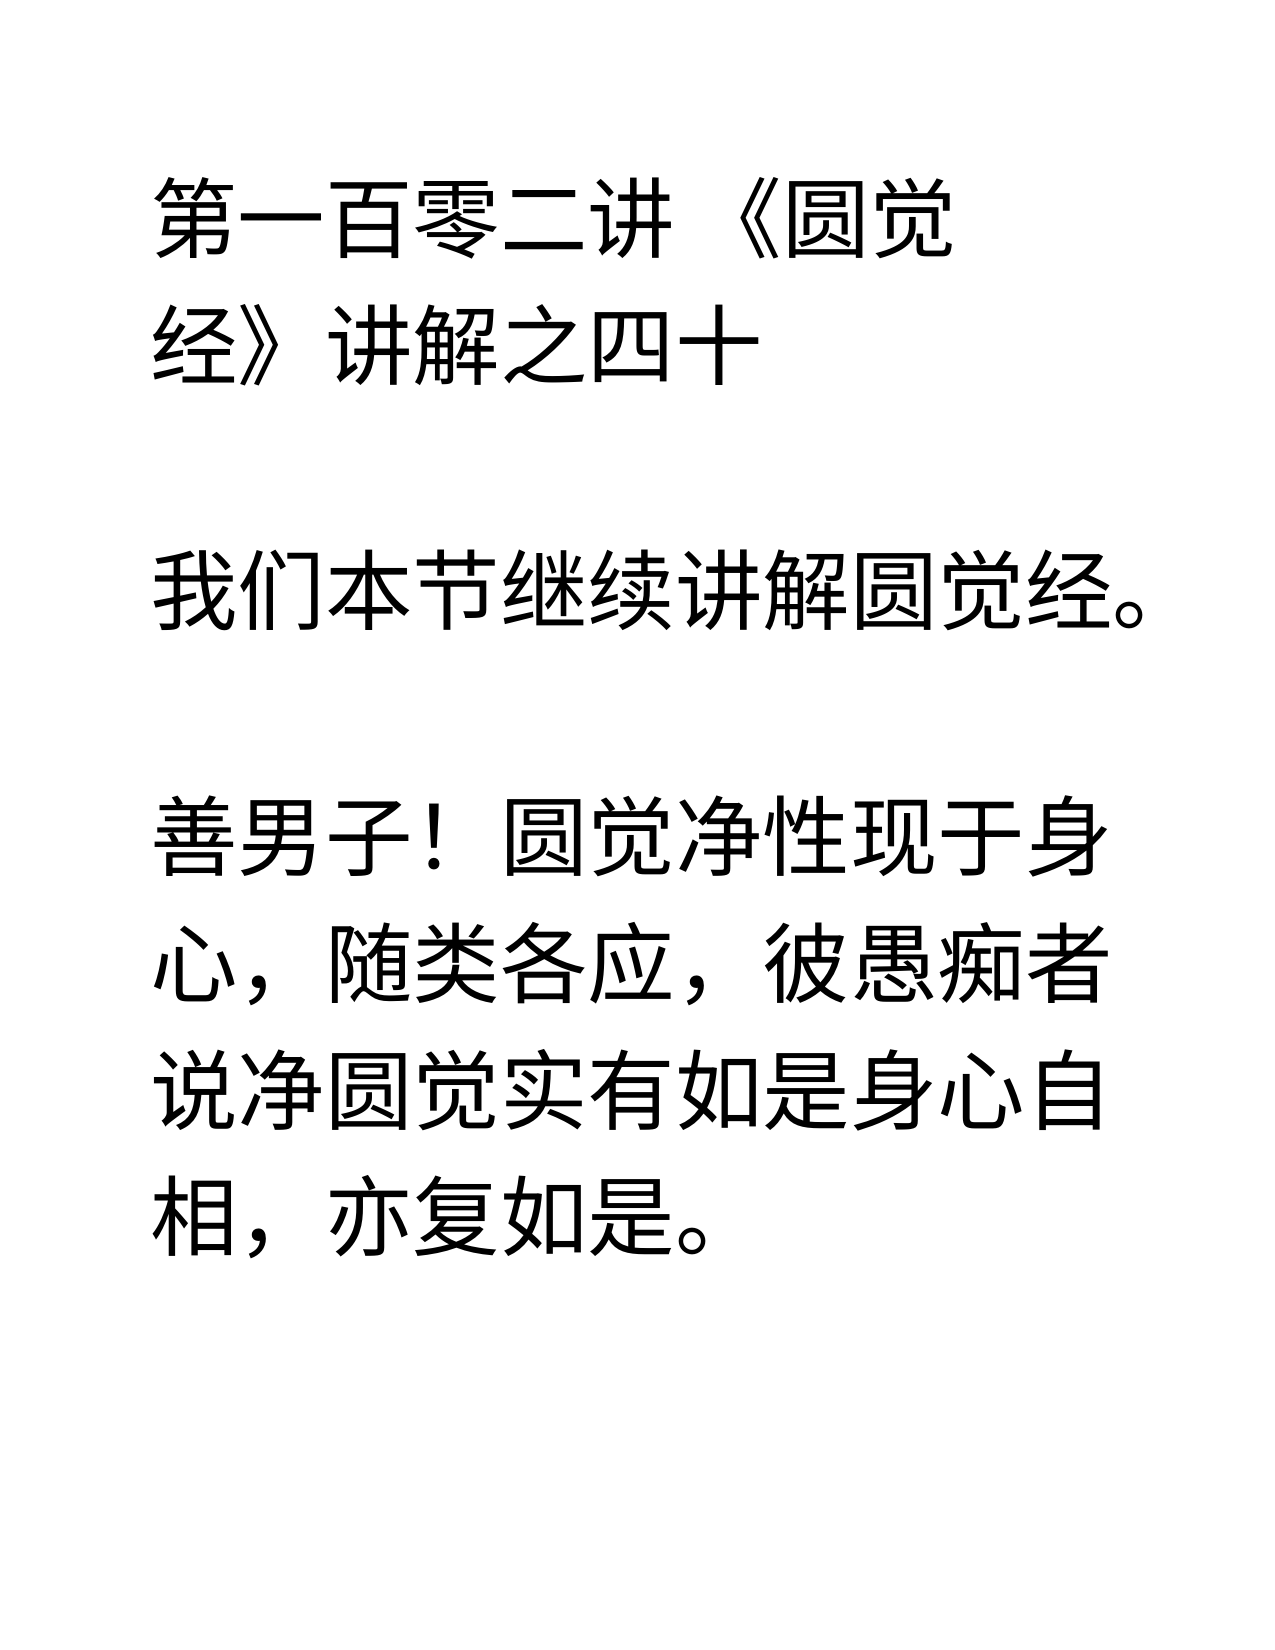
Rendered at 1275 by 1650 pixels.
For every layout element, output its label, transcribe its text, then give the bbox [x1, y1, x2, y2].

text 第一百零二讲 《圆觉经》讲解之四十 [150, 150, 1125, 403]
text 我们本节继续讲解圆觉经。 [150, 522, 1125, 649]
text 善男子！圆觉净性现于身心，随类各应，彼愚痴者说净圆觉实有如是身心自相，亦复如是。 [150, 768, 1125, 1275]
